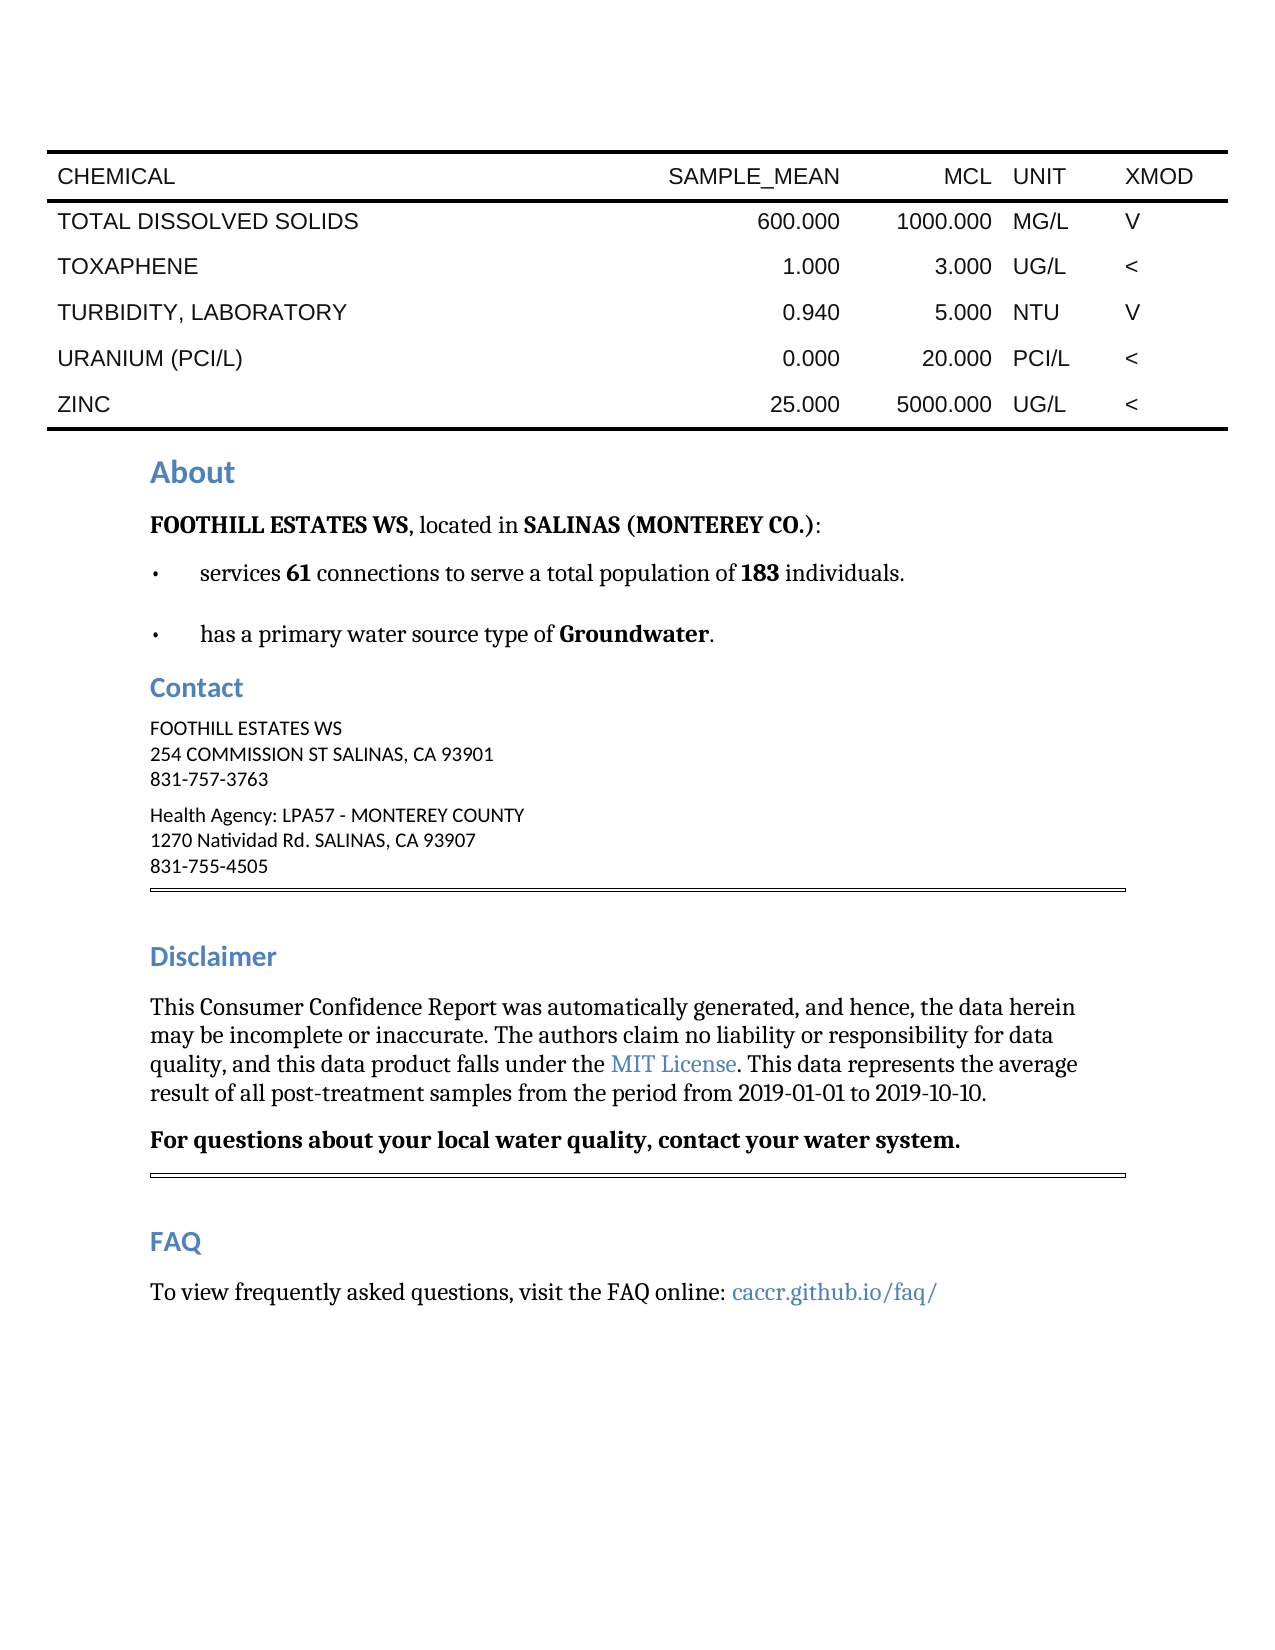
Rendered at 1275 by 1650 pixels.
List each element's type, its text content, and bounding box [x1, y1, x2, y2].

table_cell < [1114, 244, 1228, 289]
table_cell V [1114, 203, 1228, 244]
text For questions about your local water quality, contact your water system. [150, 1126, 1125, 1155]
table_cell UG/L [1002, 381, 1114, 427]
table_cell TURBIDITY, LABORATORY [47, 289, 638, 335]
table_cell 1.000 [638, 244, 850, 289]
text To view frequently asked questions, visit the FAQ online: caccr.github.io/faq/ [150, 1278, 1125, 1307]
table_cell 600.000 [638, 203, 850, 244]
table_cell 5000.000 [850, 381, 1002, 427]
table_cell 3.000 [850, 244, 1002, 289]
table_cell 0.940 [638, 289, 850, 335]
table_cell MG/L [1002, 203, 1114, 244]
table_cell < [1114, 381, 1228, 427]
table_cell PCI/L [1002, 335, 1114, 381]
text This Consumer Confidence Report was automatically generated, and hence, the data herein may be incomplete or inaccurate. The authors claim no liability or responsibility for data quality, and this data product falls under the MIT License. This data represents the average result of all post-treatment samples from the period from 2019-01-01 to 2019-10-10. [150, 993, 1125, 1108]
table_cell TOXAPHENE [47, 244, 638, 289]
table_header CHEMICAL [47, 154, 638, 198]
table_cell URANIUM (PCI/L) [47, 335, 638, 381]
text FOOTHILL ESTATES WS, located in SALINAS (MONTEREY CO.): [150, 511, 1125, 540]
table_header UNIT [1002, 154, 1114, 198]
table_cell UG/L [1002, 244, 1114, 289]
table_cell 1000.000 [850, 203, 1002, 244]
subtitle FAQ [150, 1223, 1125, 1259]
table_cell V [1114, 289, 1228, 335]
subtitle About [150, 452, 1125, 492]
table_cell 5.000 [850, 289, 1002, 335]
text Health Agency: LPA57 - MONTEREY COUNTY 1270 Natividad Rd. SALINAS, CA 93907 831-755-4505 [150, 802, 1125, 878]
subtitle Contact [150, 669, 1125, 705]
table_cell 0.000 [638, 335, 850, 381]
table_cell NTU [1002, 289, 1114, 335]
table_cell TOTAL DISSOLVED SOLIDS [47, 203, 638, 244]
table_cell 25.000 [638, 381, 850, 427]
table_header XMOD [1114, 154, 1228, 198]
list has a primary water source type of Groundwater. [150, 620, 1125, 648]
table_header SAMPLE_MEAN [638, 154, 850, 198]
text FOOTHILL ESTATES WS 254 COMMISSION ST SALINAS, CA 93901 831-757-3763 [150, 715, 1125, 792]
subtitle Disclaimer [150, 938, 1125, 974]
table_cell < [1114, 335, 1228, 381]
table_header MCL [850, 154, 1002, 198]
list services 61 connections to serve a total population of 183 individuals. [150, 558, 1125, 616]
table_cell ZINC [47, 381, 638, 427]
table_cell 20.000 [850, 335, 1002, 381]
